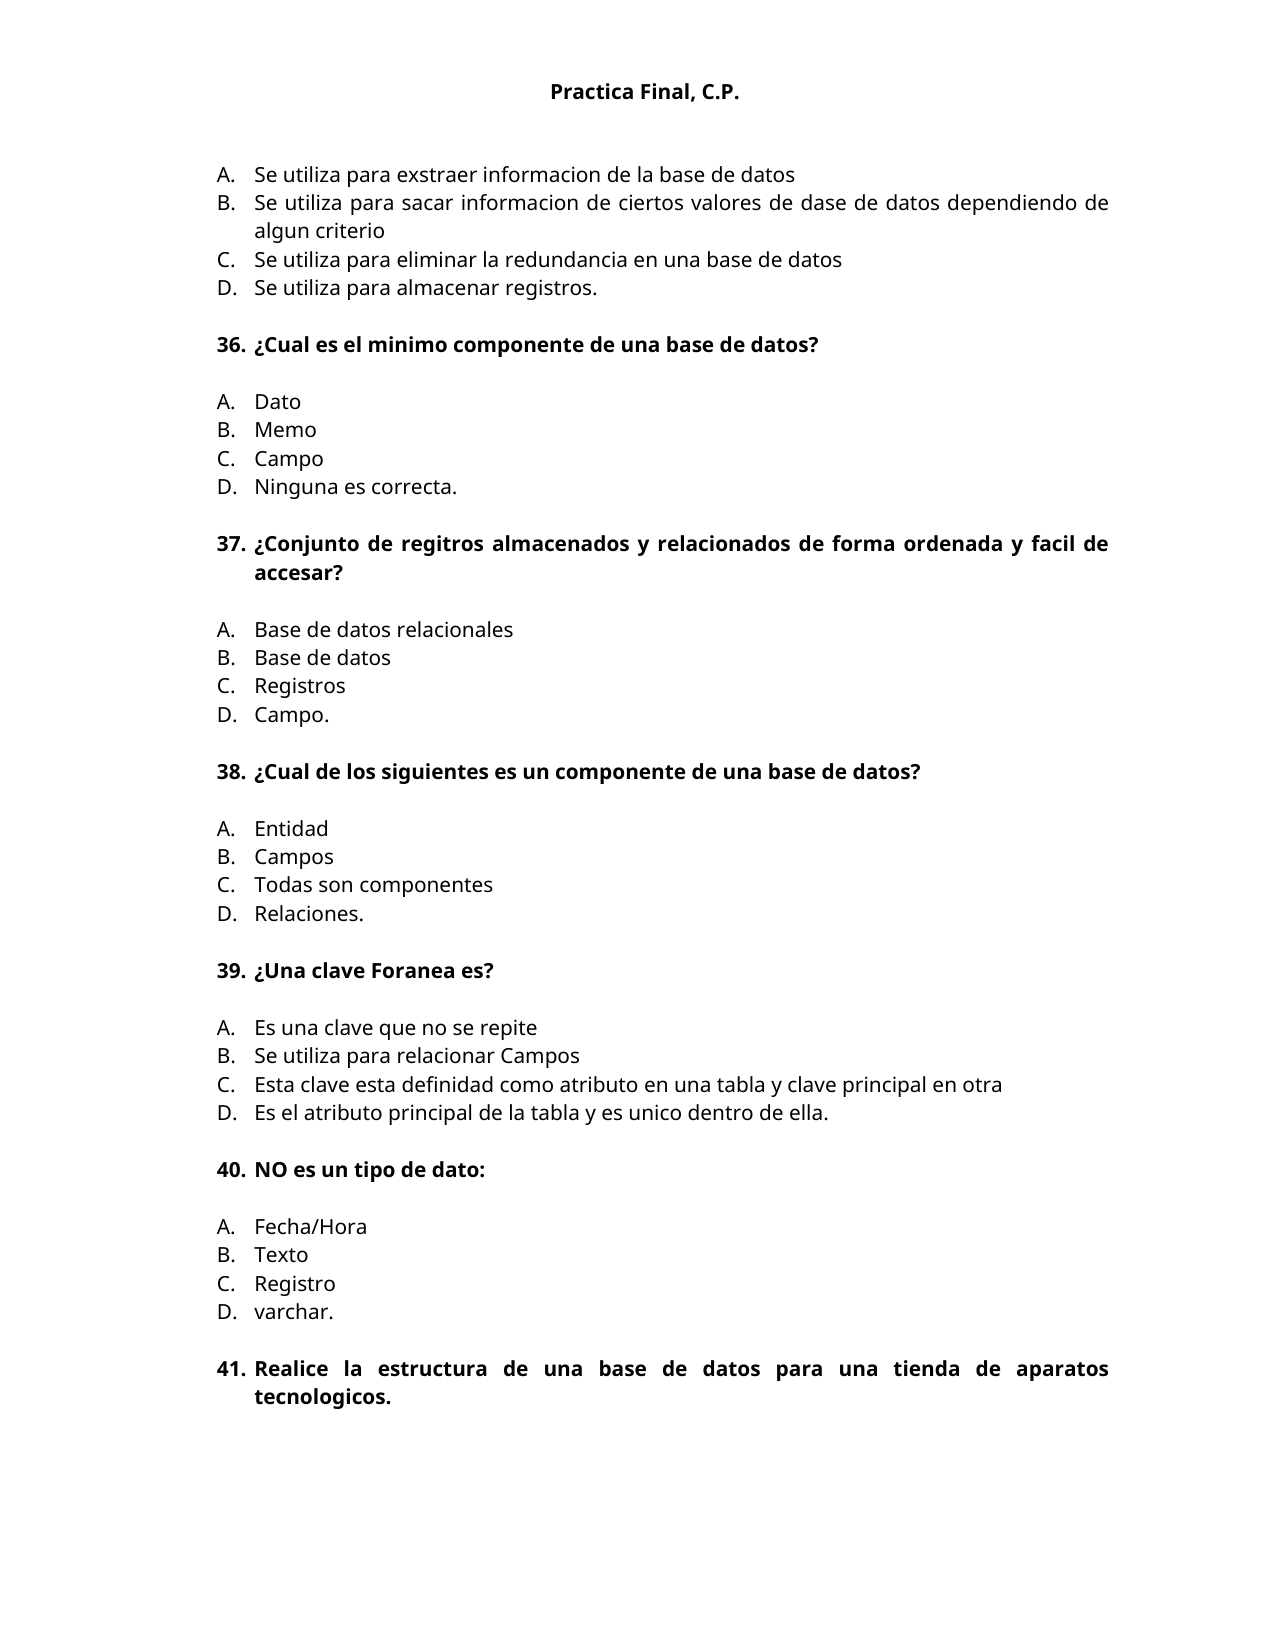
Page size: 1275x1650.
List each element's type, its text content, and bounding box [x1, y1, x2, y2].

list ¿Una clave Foranea es? [217, 956, 1110, 984]
list Base de datos relacionales [217, 615, 1110, 643]
list varchar. [217, 1297, 1110, 1326]
list ¿Cual de los siguientes es un componente de una base de datos? [217, 757, 1110, 785]
list Entidad [217, 814, 1110, 842]
list Se utiliza para almacenar registros. [217, 273, 1110, 302]
list Registro [217, 1269, 1110, 1297]
list Se utiliza para relacionar Campos [217, 1041, 1110, 1070]
list Fecha/Hora [217, 1212, 1110, 1240]
list Realice la estructura de una base de datos para una tienda de aparatos tecnologicos. [217, 1354, 1110, 1411]
list Dato [217, 387, 1110, 416]
list Ninguna es correcta. [217, 472, 1110, 501]
list Se utiliza para eliminar la redundancia en una base de datos [217, 245, 1110, 273]
list Campo [217, 444, 1110, 472]
list Se utiliza para sacar informacion de ciertos valores de dase de datos dependiendo de algun criterio [217, 188, 1110, 245]
list Texto [217, 1240, 1110, 1269]
list Todas son componentes [217, 871, 1110, 899]
list Relaciones. [217, 899, 1110, 927]
list Es una clave que no se repite [217, 1013, 1110, 1041]
list Campo. [217, 700, 1110, 728]
list Memo [217, 416, 1110, 444]
list ¿Cual es el minimo componente de una base de datos? [217, 330, 1110, 359]
list Campos [217, 842, 1110, 871]
list Es el atributo principal de la tabla y es unico dentro de ella. [217, 1098, 1110, 1127]
list NO es un tipo de dato: [217, 1155, 1110, 1183]
list ¿Conjunto de regitros almacenados y relacionados de forma ordenada y facil de accesar? [217, 529, 1110, 586]
list Registros [217, 672, 1110, 700]
list Se utiliza para exstraer informacion de la base de datos [217, 160, 1110, 188]
list Esta clave esta definidad como atributo en una tabla y clave principal en otra [217, 1070, 1110, 1098]
list Base de datos [217, 643, 1110, 672]
